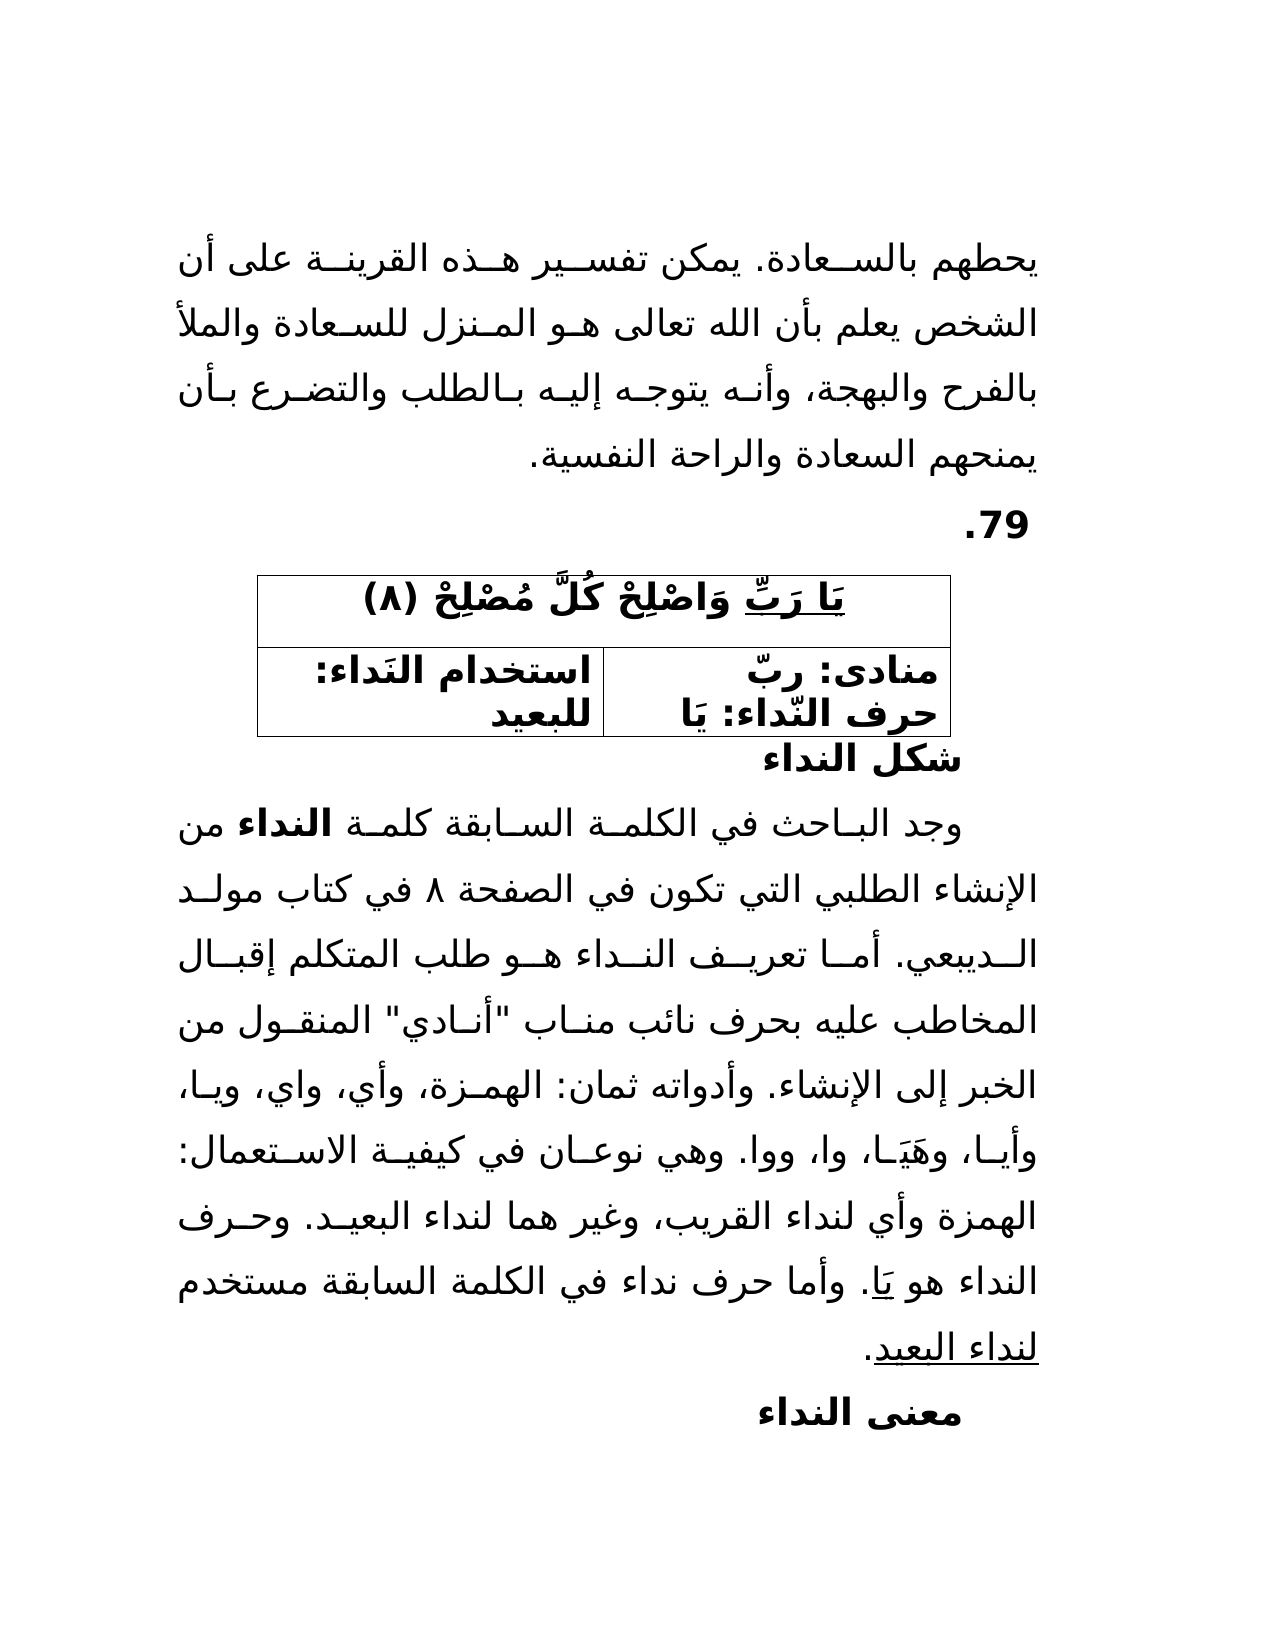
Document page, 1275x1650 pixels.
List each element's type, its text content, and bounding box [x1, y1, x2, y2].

text وجد الباحث في الكلمة السابقة كلمة النداء من الإنشاء الطلبي التي تكون في الصفحة ٨ في كتاب مولد الديبعي. أما تعريف النداء هو طلب المتكلم إقبال المخاطب عليه بحرف نائب مناب "أنادي" المنقول من الخبر إلى الإنشاء. وأدواته ثمان: الهمزة، وأي، واي، ويا، وأيا، وهَيَا، وا، ووا. وهي نوعان في كيفية الاستعمال: الهمزة وأي لنداء القريب، وغير هما لنداء البعيد. وحرف النداء هو يَا. وأما حرف نداء في الكلمة السابقة مستخدم لنداء البعيد. [177, 802, 1039, 1369]
table_header يَا رَبِّ وَاصْلِحْ كُلَّ مُصْلِحْ (٨) [258, 576, 950, 647]
text معنى النداء [177, 1391, 1039, 1434]
table_cell منادى: ربّ حرف النّداء: يَا [604, 648, 950, 736]
table_cell استخدام النَداء: للبعيد [258, 648, 603, 736]
text شكل النداء [177, 737, 1039, 780]
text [177, 236, 1039, 476]
